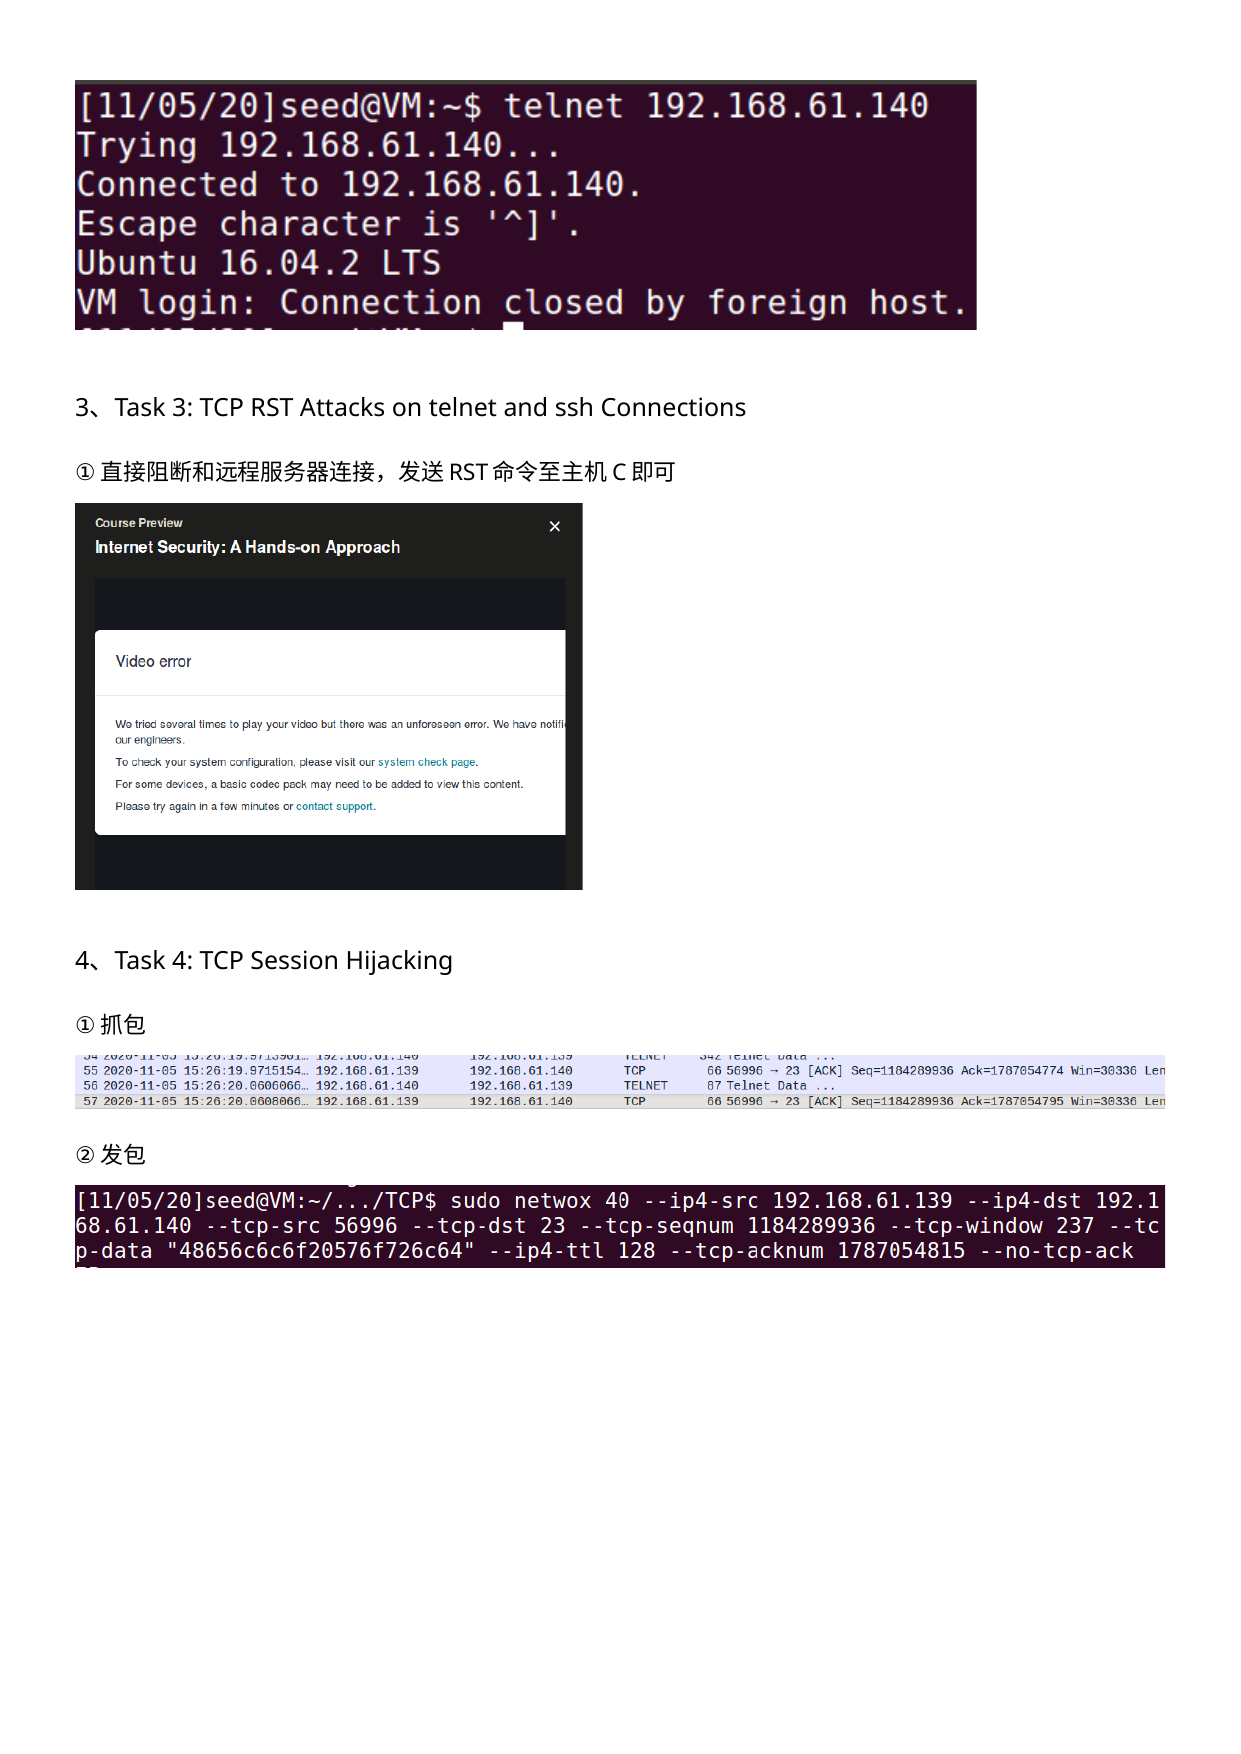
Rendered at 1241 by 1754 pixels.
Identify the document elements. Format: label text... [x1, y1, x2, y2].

picture [75, 80, 977, 330]
picture [75, 1185, 1166, 1268]
text ②发包 [75, 1121, 1165, 1185]
text ①直接阻断和远程服务器连接，发送RST命令至主机C即可 [75, 438, 1165, 503]
text ①抓包 [75, 991, 1165, 1055]
text 4、Task 4: TCP Session Hijacking [75, 926, 1165, 991]
text 3、Task 3: TCP RST Attacks on telnet and ssh Connections [75, 373, 1165, 438]
picture [75, 503, 583, 890]
picture [75, 1055, 1166, 1109]
